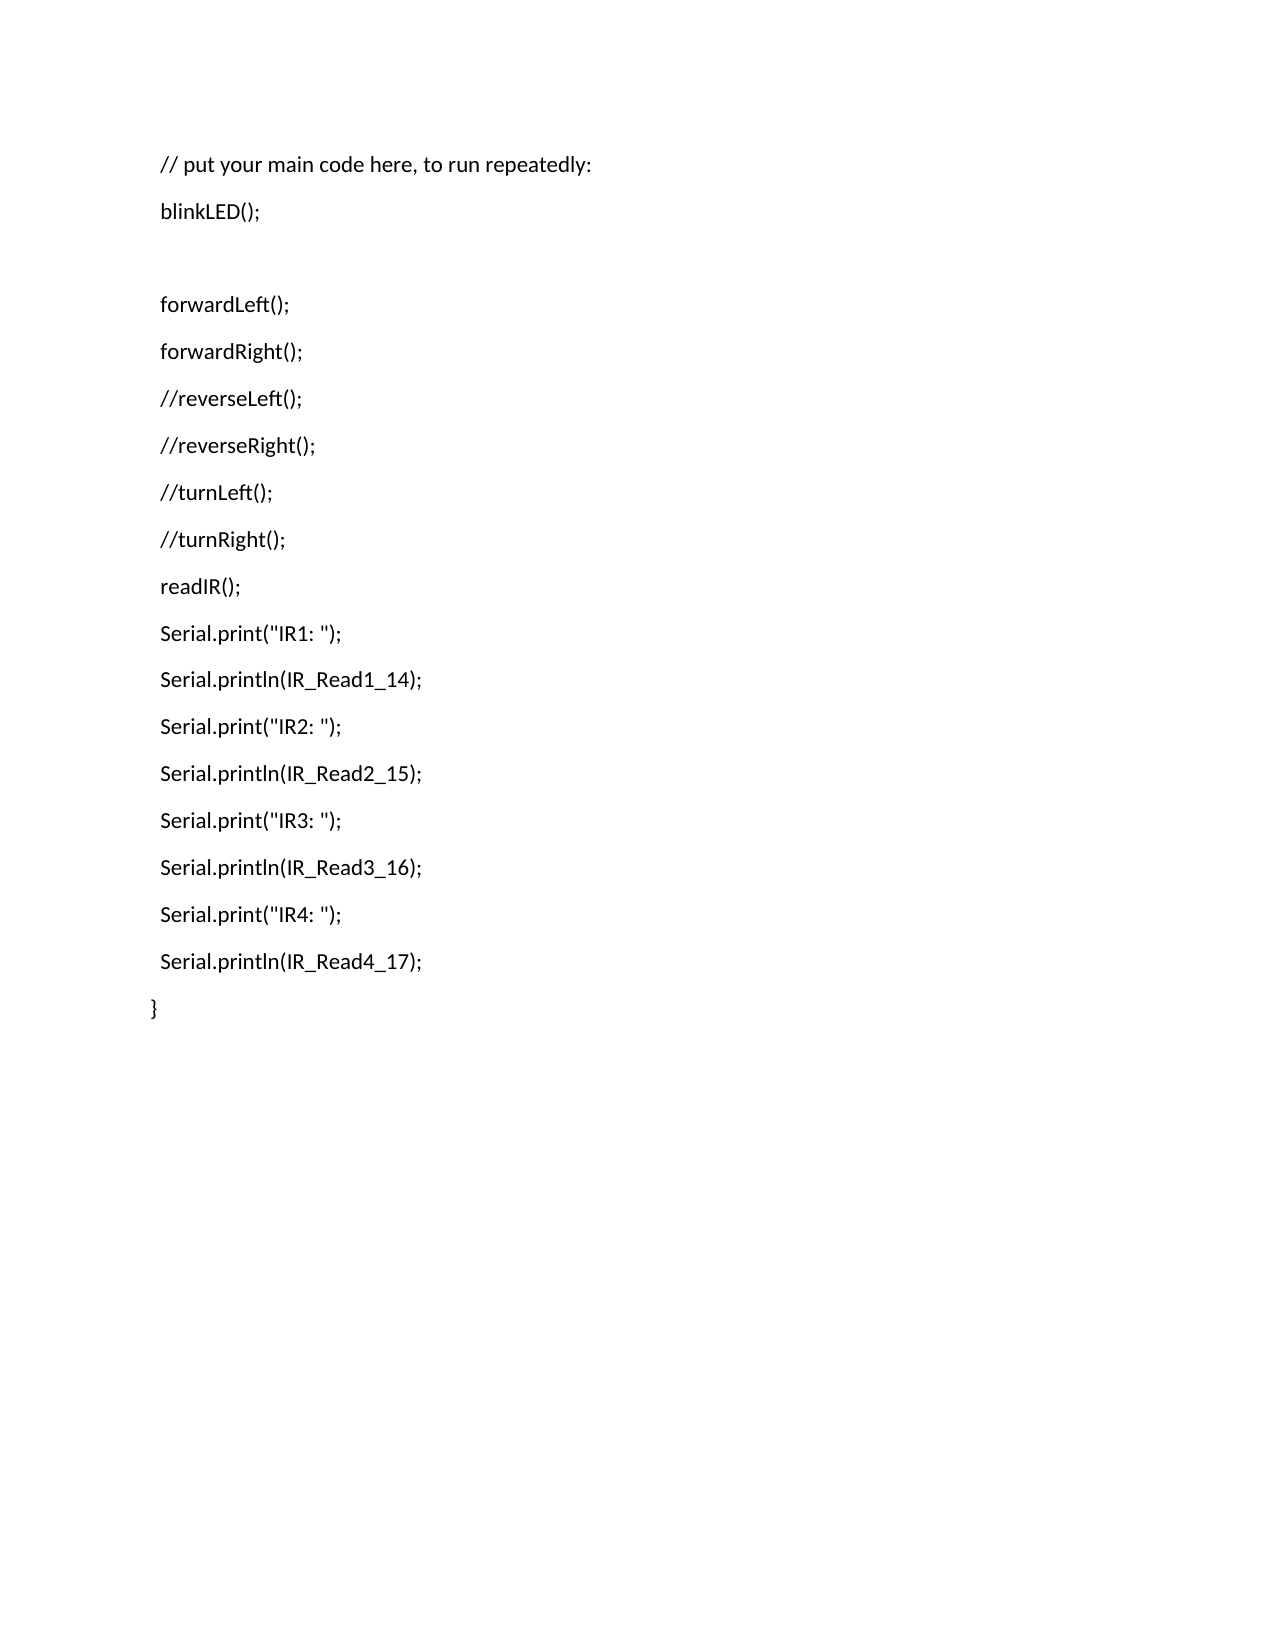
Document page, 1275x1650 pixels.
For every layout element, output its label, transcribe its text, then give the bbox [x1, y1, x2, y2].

text Serial.println(IR_Read2_15); [150, 759, 1125, 787]
text Serial.println(IR_Read1_14); [150, 666, 1125, 694]
text } [150, 994, 1125, 1022]
text Serial.println(IR_Read3_16); [150, 853, 1125, 881]
text readIR(); [150, 572, 1125, 600]
text Serial.print("IR1: "); [150, 619, 1125, 647]
text Serial.print("IR3: "); [150, 806, 1125, 834]
text // put your main code here, to run repeatedly: [150, 150, 1125, 178]
text blinkLED(); [150, 197, 1125, 225]
text //turnLeft(); [150, 478, 1125, 506]
text forwardRight(); [150, 337, 1125, 366]
text //turnRight(); [150, 525, 1125, 553]
text //reverseRight(); [150, 431, 1125, 459]
text Serial.print("IR4: "); [150, 900, 1125, 928]
text Serial.print("IR2: "); [150, 712, 1125, 741]
text Serial.println(IR_Read4_17); [150, 947, 1125, 975]
text //reverseLeft(); [150, 384, 1125, 412]
text forwardLeft(); [150, 291, 1125, 319]
